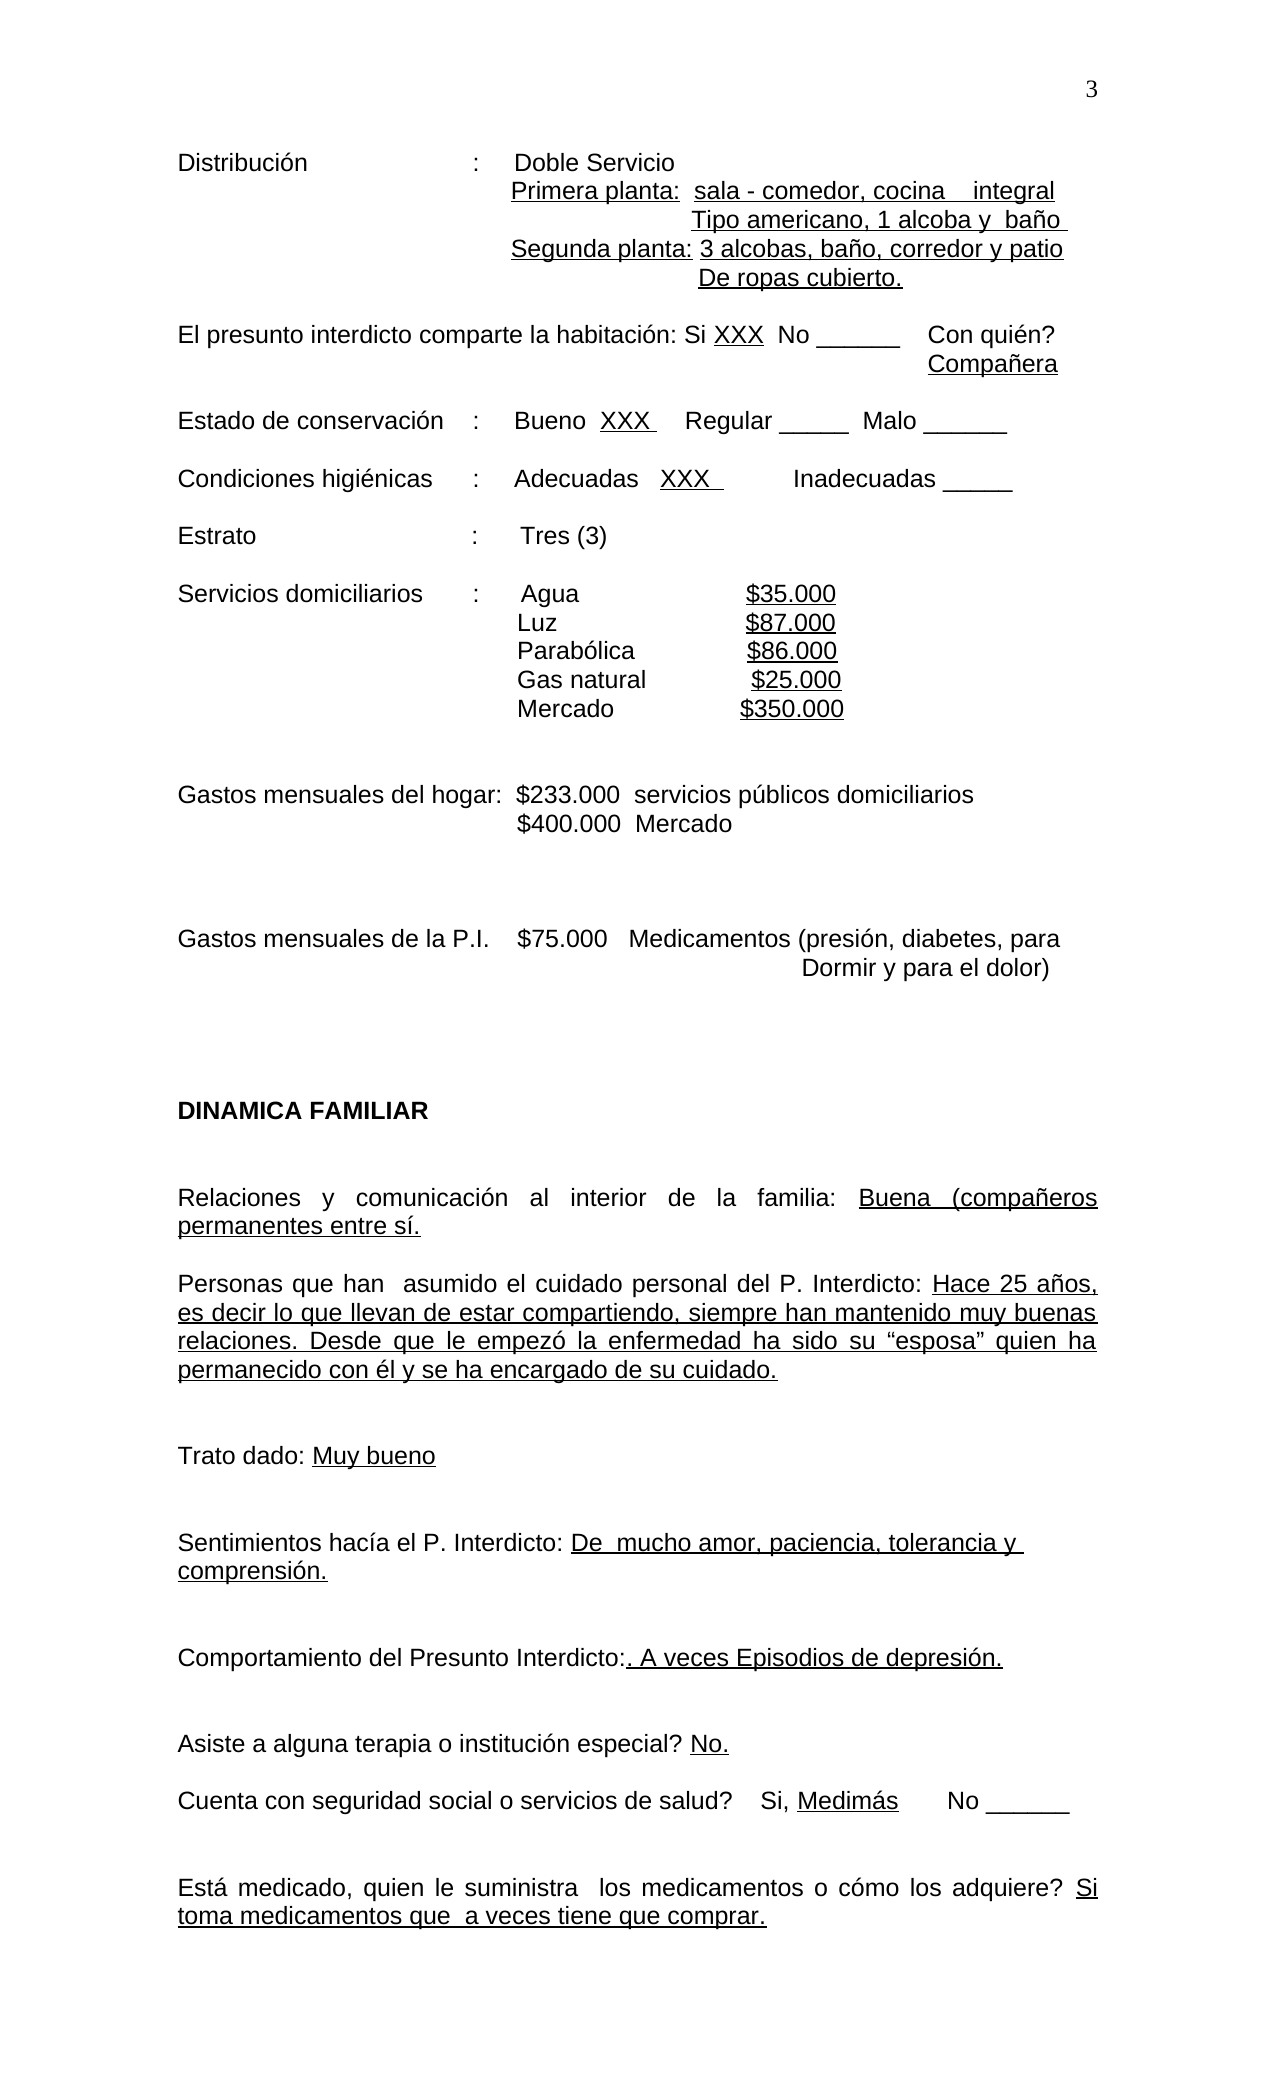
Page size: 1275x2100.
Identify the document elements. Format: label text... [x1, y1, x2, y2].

text Distribución : Doble Servicio [177, 148, 1098, 176]
text Compañera [177, 349, 1098, 378]
text Estado de conservación : Bueno XXX Regular _____ Malo ______ [177, 406, 1098, 435]
text Servicios domiciliarios : Agua $35.000 [177, 579, 1098, 608]
text Gastos mensuales del hogar: $233.000 servicios públicos domiciliarios [177, 780, 1098, 809]
text Cuenta con seguridad social o servicios de salud? Si, Medimás No ______ [177, 1786, 1098, 1815]
text Parabólica $86.000 [177, 636, 1098, 665]
text Luz $87.000 [177, 608, 1098, 636]
text Personas que han asumido el cuidado personal del P. Interdicto: Hace 25 años, es decir lo que llevan de estar compartiendo, siempre han mantenido muy buenas relaciones. Desde que le empezó la enfermedad ha sido su “esposa” quien ha permanecido con él y se ha encargado de su cuidado. [177, 1269, 1098, 1322]
text Relaciones y comunicación al interior de la familia: Buena (compañeros permanentes entre sí. [177, 1183, 1098, 1240]
text Sentimientos hacía el P. Interdicto: De mucho amor, paciencia, tolerancia y comprensión. [177, 1528, 1098, 1585]
text Mercado $350.000 [177, 694, 1098, 723]
text Asiste a alguna terapia o institución especial? No. [177, 1729, 1098, 1758]
text Primera planta: sala - comedor, cocina integral [177, 176, 1098, 205]
text Tipo americano, 1 alcoba y baño [177, 205, 1098, 234]
text $400.000 Mercado [177, 809, 1098, 838]
text El presunto interdicto comparte la habitación: Si XXX No ______ Con quién? [177, 320, 1098, 349]
text Segunda planta: 3 alcobas, baño, corredor y patio [177, 234, 1098, 263]
text Dormir y para el dolor) [177, 953, 1098, 981]
text Condiciones higiénicas : Adecuadas XXX Inadecuadas _____ [177, 464, 1098, 493]
text Estrato : Tres (3) [177, 521, 1098, 550]
text Trato dado: Muy bueno [177, 1441, 1098, 1470]
text Gas natural $25.000 [177, 665, 1098, 694]
text De ropas cubierto. [177, 263, 1098, 291]
text DINAMICA FAMILIAR [177, 1096, 1098, 1125]
text Comportamiento del Presunto Interdicto:. A veces Episodios de depresión. [177, 1643, 1098, 1671]
text Está medicado, quien le suministra los medicamentos o cómo los adquiere? Si toma medicamentos que a veces tiene que comprar. [177, 1873, 1098, 1930]
text Personas que han asumido el cuidado personal del P. Interdicto: Hace 25 años, es decir lo que llevan de estar compartiendo, siempre han mantenido muy buenas relaciones. Desde que le empezó la enfermedad ha sido su “esposa” quien ha permanecido con él y se ha encargado de su cuidado. [177, 1323, 1098, 1384]
text Gastos mensuales de la P.I. $75.000 Medicamentos (presión, diabetes, para [177, 924, 1098, 953]
